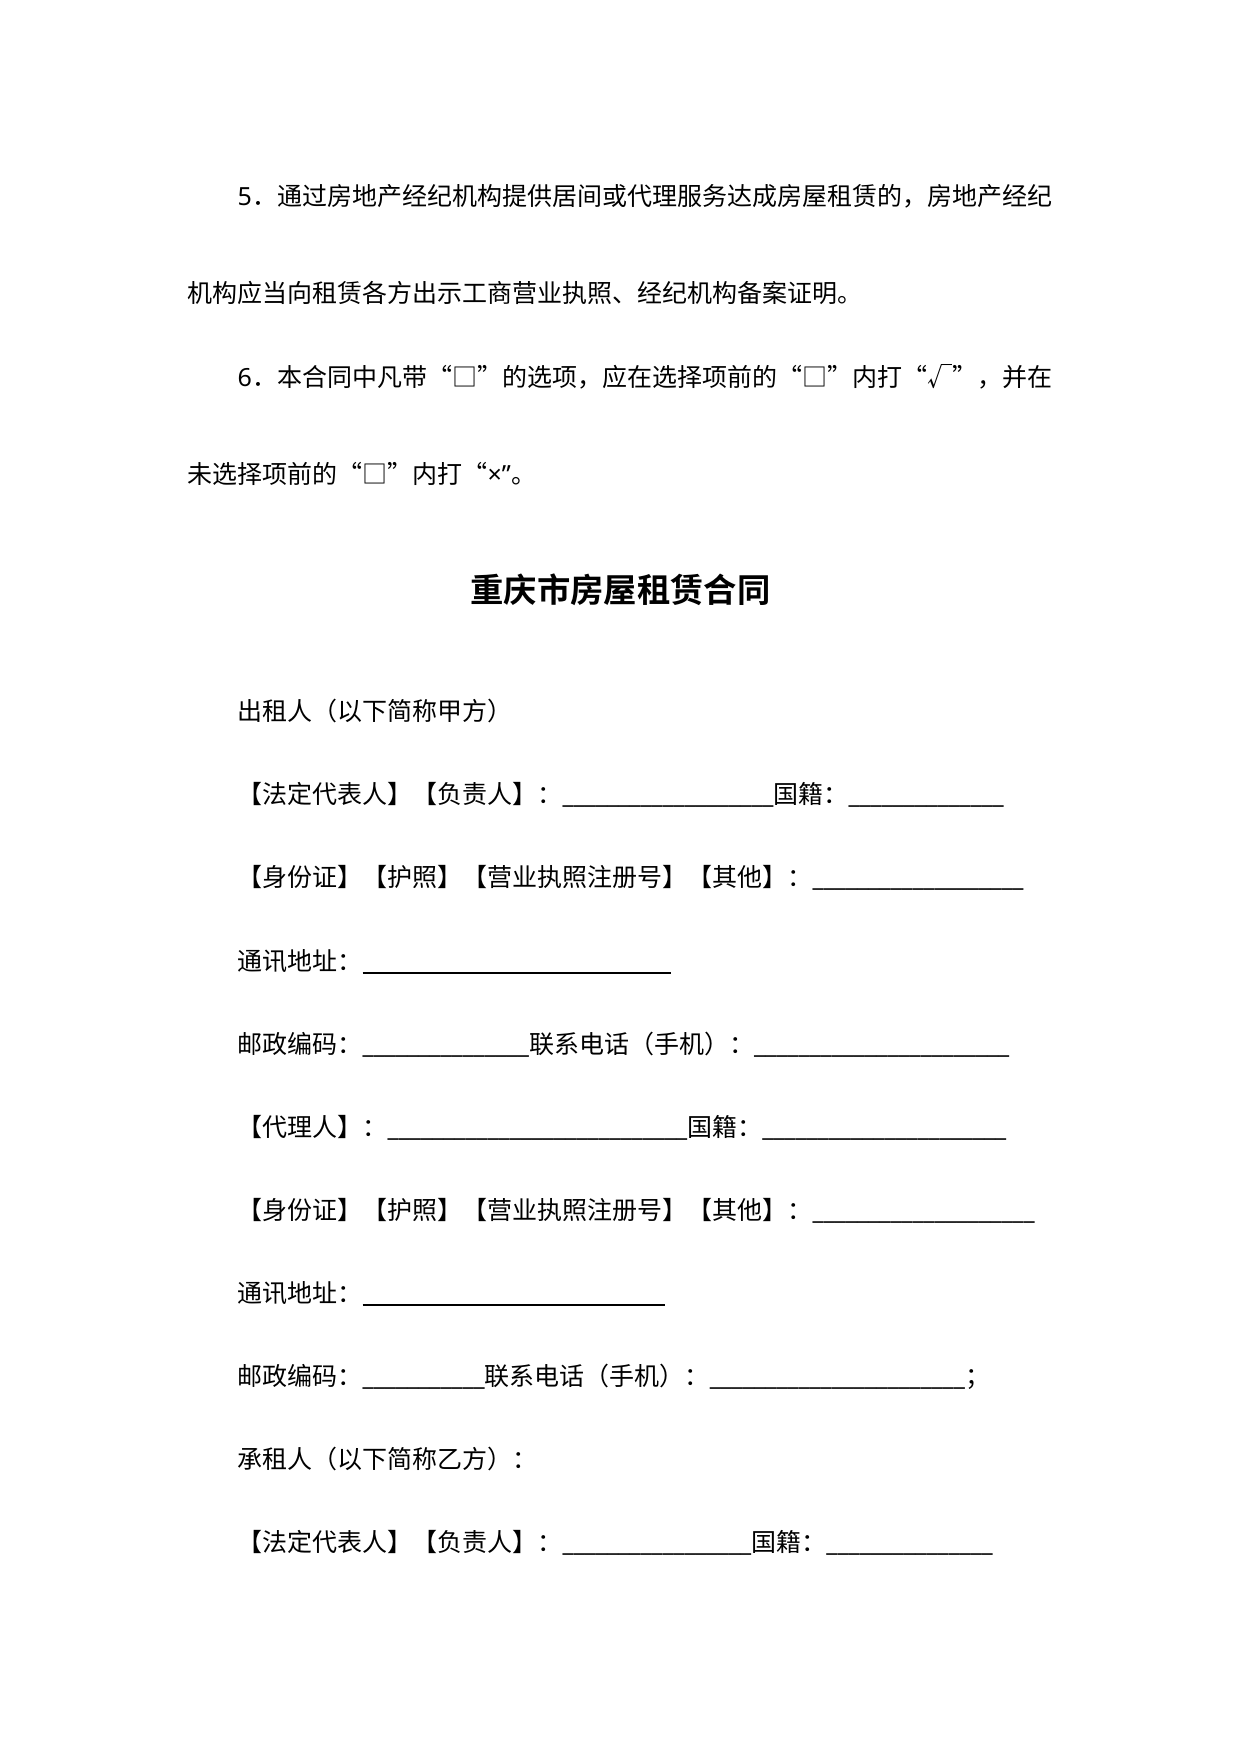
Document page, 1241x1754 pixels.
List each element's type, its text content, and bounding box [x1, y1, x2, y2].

text 承租人（以下简称乙方）： [187, 1425, 1053, 1490]
text 【法定代表人】【负责人】：___________________国籍：______________ [187, 760, 1053, 825]
text 重庆市房屋租赁合同 [187, 556, 1053, 621]
text 通讯地址： [187, 1259, 1053, 1324]
text 【法定代表人】【负责人】：_________________国籍：_______________ [187, 1508, 1053, 1573]
text 【身份证】【护照】【营业执照注册号】【其他】：____________________ [187, 1176, 1053, 1241]
text 【代理人】：___________________________国籍：______________________ [187, 1093, 1053, 1158]
text 出租人（以下简称甲方） [187, 677, 1053, 742]
text 通讯地址： [187, 927, 1053, 992]
text 邮政编码：___________联系电话（手机）：_______________________； [187, 1342, 1053, 1407]
text 邮政编码：_______________联系电话（手机）：_______________________ [187, 1010, 1053, 1075]
text 【身份证】【护照】【营业执照注册号】【其他】：___________________ [187, 843, 1053, 908]
text 5．通过房地产经纪机构提供居间或代理服务达成房屋租赁的，房地产经纪机构应当向租赁各方出示工商营业执照、经纪机构备案证明。 [187, 162, 1053, 324]
text 6．本合同中凡带“□”的选项，应在选择项前的“□”内打“√”，并在未选择项前的“□”内打“×”。 [187, 343, 1053, 505]
